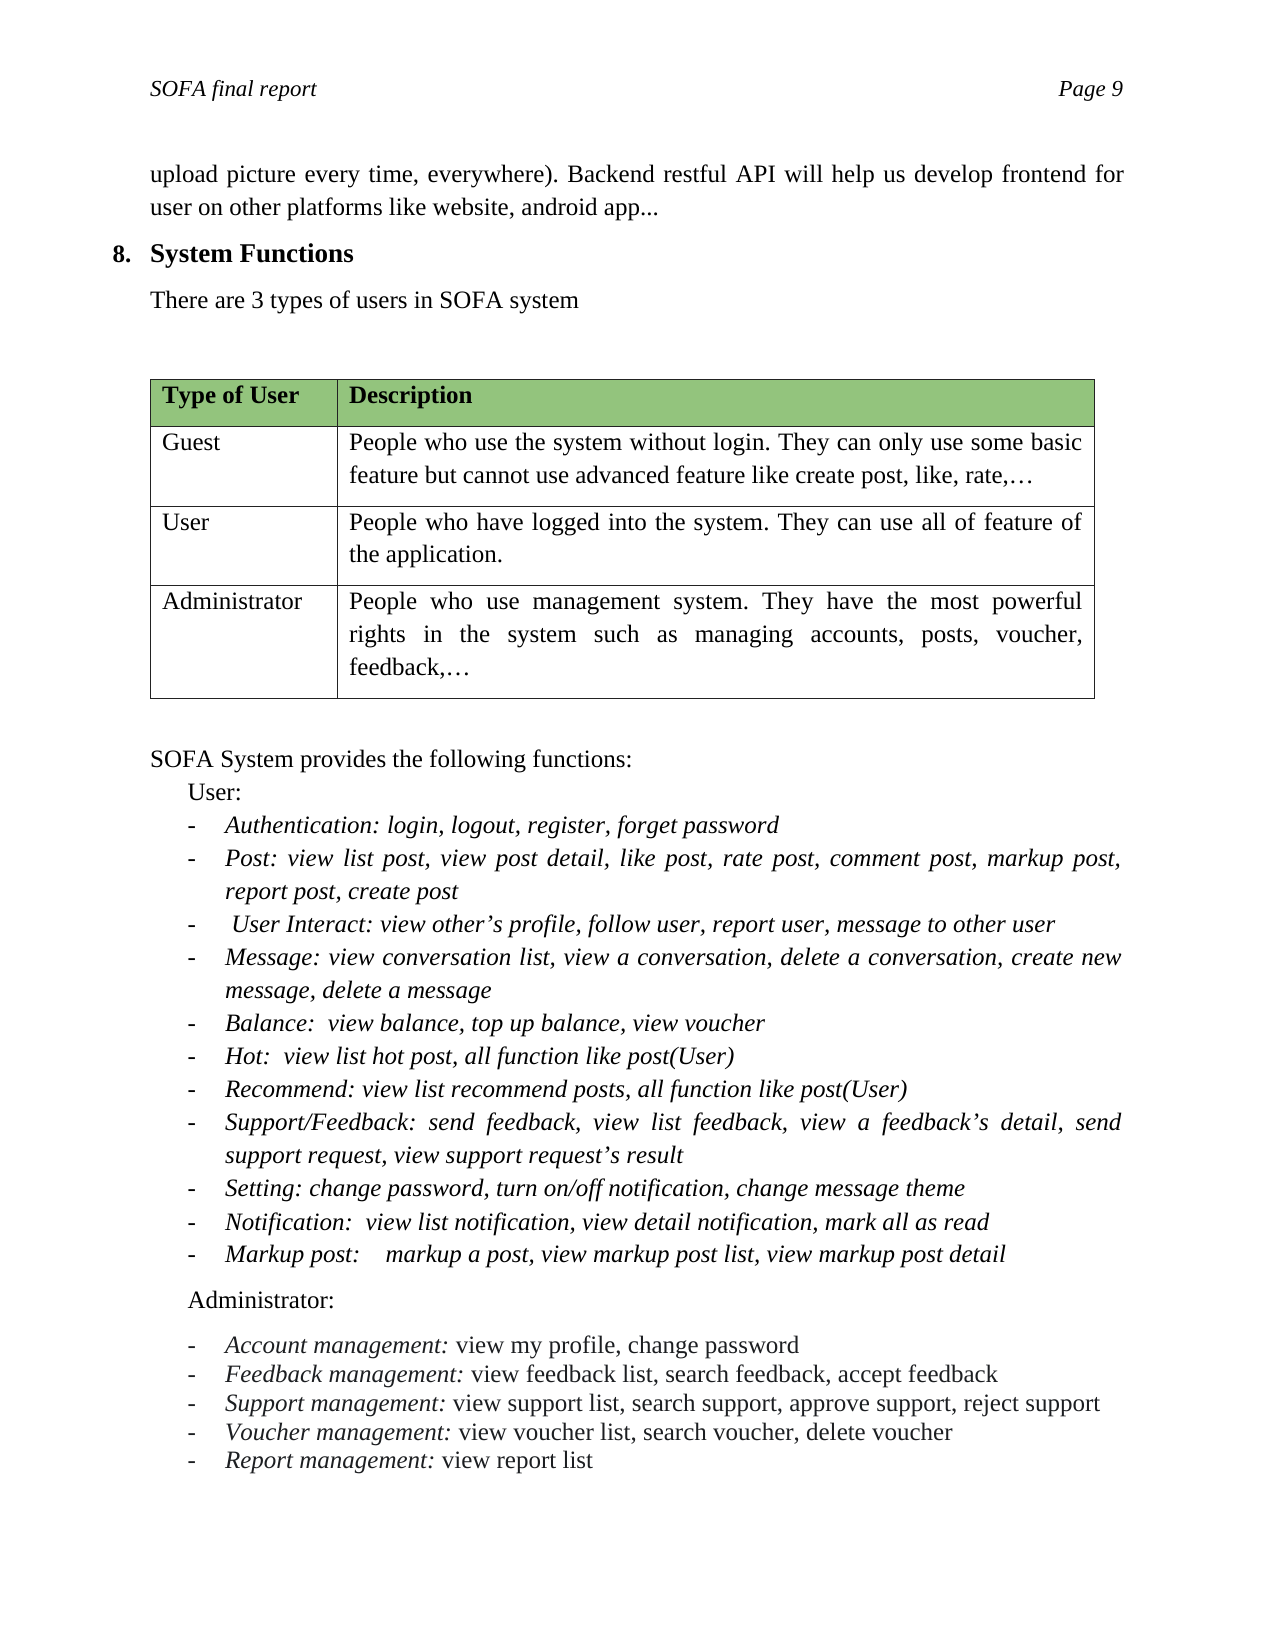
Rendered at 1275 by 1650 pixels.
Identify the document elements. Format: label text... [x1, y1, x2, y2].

list User Interact: view other’s profile, follow user, report user, message to other user [187, 909, 1125, 938]
text Administrator: [187, 1285, 1125, 1314]
list Support/Feedback: send feedback, view list feedback, view a feedback’s detail, send support request, view support request’s result [187, 1107, 1125, 1169]
text There are 3 types of users in SOFA system [150, 286, 1125, 314]
list Authentication: login, logout, register, forget password [187, 810, 1125, 839]
text User: [159, 777, 1125, 806]
table_cell Guest [151, 427, 337, 506]
text - Report management: view report list [187, 1446, 1125, 1474]
table_cell People who have logged into the system. They can use all of feature of the application. [338, 507, 1094, 585]
list Balance: view balance, top up balance, view voucher [187, 1008, 1125, 1037]
table_header Description [338, 380, 1094, 426]
list Post: view list post, view post detail, like post, rate post, comment post, markup post, report post, create post [187, 843, 1125, 905]
list System Functions [112, 237, 1162, 268]
text - Voucher management: view voucher list, search voucher, delete voucher [187, 1417, 1125, 1446]
table_cell User [151, 507, 337, 585]
table_header Type of User [151, 380, 337, 426]
list Feedback management: view feedback list, search feedback, accept feedback [187, 1359, 1125, 1388]
list Hot: view list hot post, all function like post(User) [187, 1041, 1125, 1070]
text SOFA System provides the following functions: [150, 744, 1125, 773]
list Message: view conversation list, view a conversation, delete a conversation, create new message, delete a message [187, 942, 1125, 1004]
table_cell Administrator [151, 586, 337, 698]
table_cell People who use the system without login. They can only use some basic feature but cannot use advanced feature like create post, like, rate,… [338, 427, 1094, 506]
list Account management: view my profile, change password [187, 1331, 1125, 1359]
list Notification: view list notification, view detail notification, mark all as read [187, 1207, 1125, 1235]
list Recommend: view list recommend posts, all function like post(User) [187, 1074, 1125, 1103]
list Setting: change password, turn on/off notification, change message theme [187, 1173, 1125, 1202]
table_cell People who use management system. They have the most powerful rights in the system such as managing accounts, posts, voucher, feedback,… [338, 586, 1094, 698]
text - Support management: view support list, search support, approve support, reject support [187, 1388, 1125, 1417]
list Markup post: markup a post, view markup post list, view markup post detail [187, 1239, 1125, 1268]
